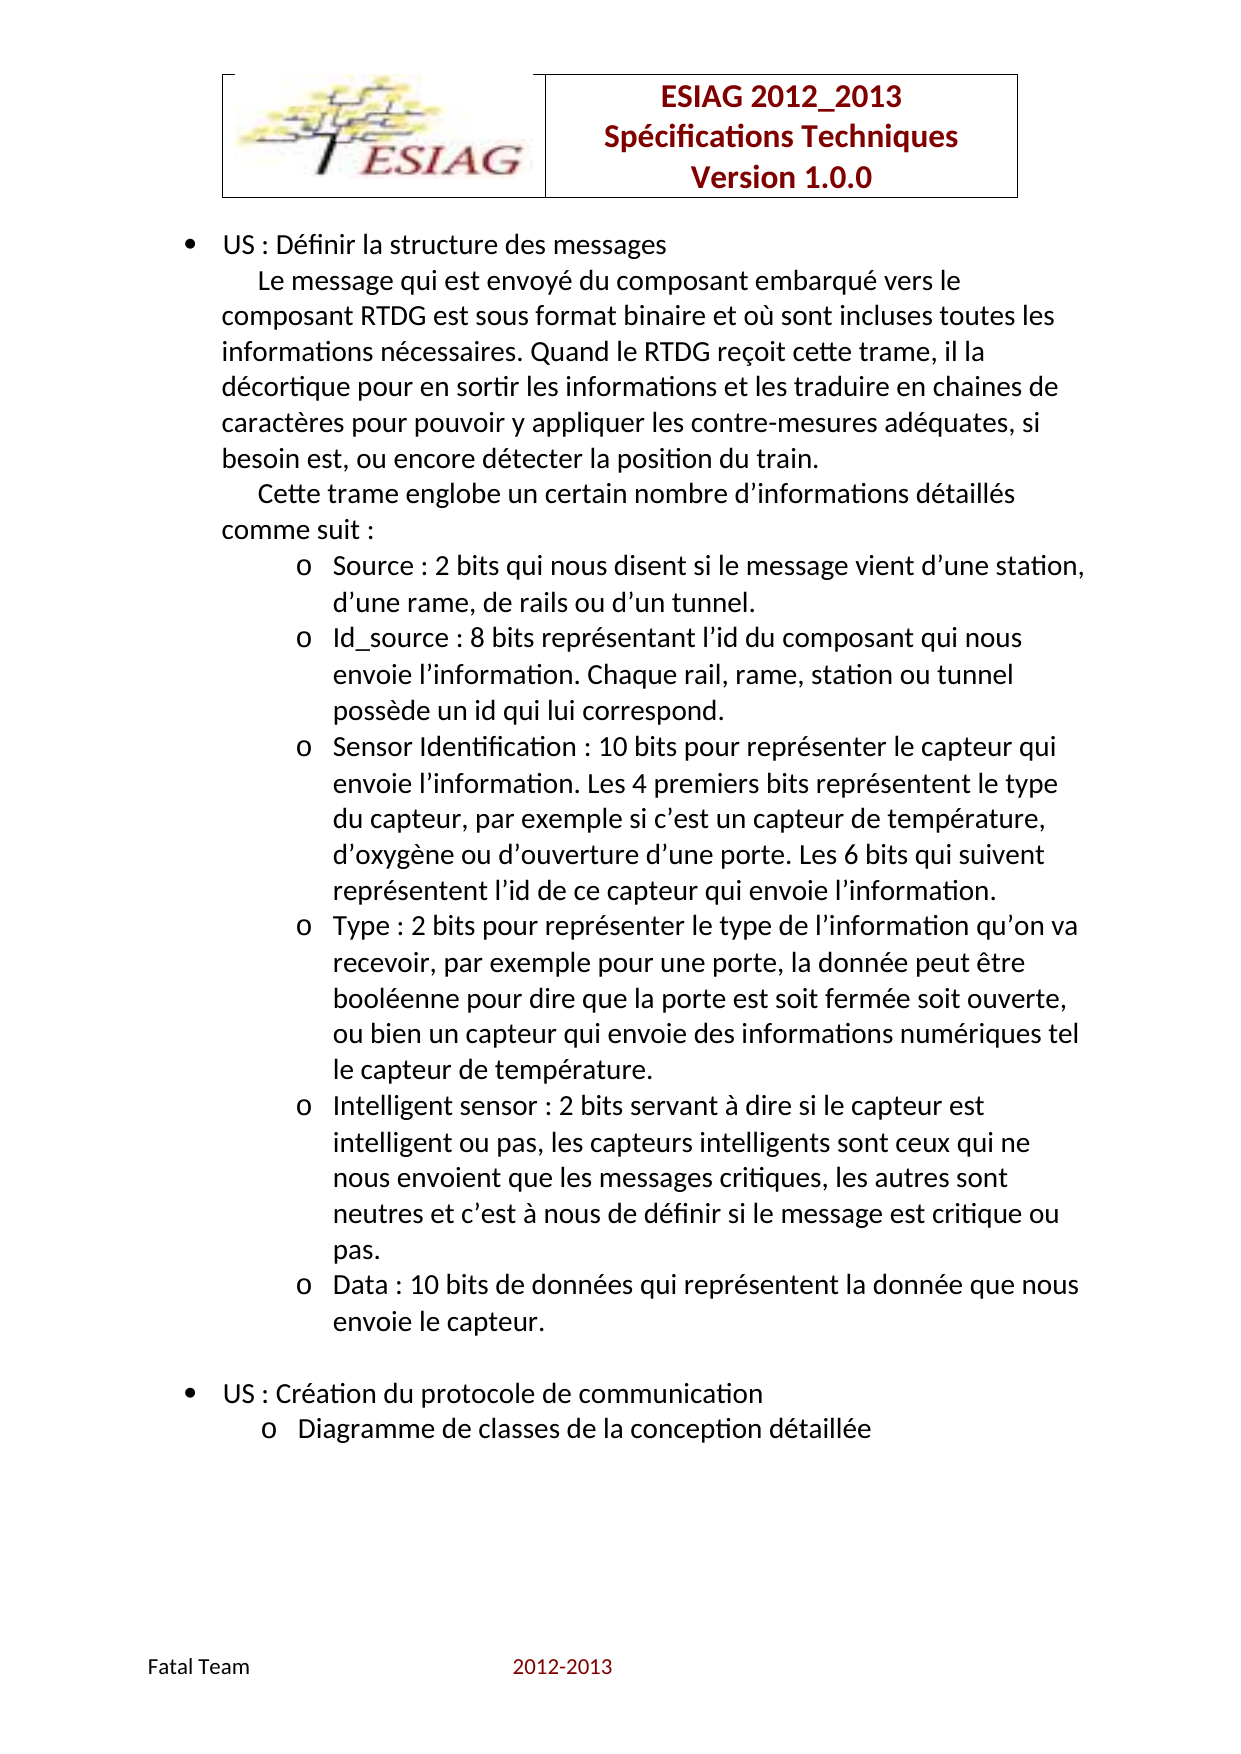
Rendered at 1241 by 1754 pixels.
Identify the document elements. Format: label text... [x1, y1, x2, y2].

text Le message qui est envoyé du composant embarqué vers le composant RTDG est sous format binaire et où sont incluses toutes les informations nécessaires. Quand le RTDG reçoit cette trame, il la décortique pour en sortir les informations et les traduire en chaines de caractères pour pouvoir y appliquer les contre-mesures adéquates, si besoin est, ou encore détecter la position du train. [221, 262, 1093, 475]
list Intelligent sensor : 2 bits servant à dire si le capteur est intelligent ou pas, les capteurs intelligents sont ceux qui ne nous envoient que les messages critiques, les autres sont neutres et c’est à nous de définir si le message est critique ou pas. [295, 1087, 1093, 1266]
list Source : 2 bits qui nous disent si le message vient d’une station, d’une rame, de rails ou d’un tunnel. [295, 547, 1093, 619]
list US : Définir la structure des messages [185, 226, 1093, 262]
list US : Création du protocole de communication [185, 1375, 1093, 1410]
text Cette trame englobe un certain nombre d’informations détaillés comme suit : [221, 475, 1093, 547]
list Type : 2 bits pour représenter le type de l’information qu’on va recevoir, par exemple pour une porte, la donnée peut être booléenne pour dire que la porte est soit fermée soit ouverte, ou bien un capteur qui envoie des informations numériques tel le capteur de température. [295, 907, 1093, 1087]
list Diagramme de classes de la conception détaillée [260, 1410, 1093, 1447]
list Id_source : 8 bits représentant l’id du composant qui nous envoie l’information. Chaque rail, rame, station ou tunnel possède un id qui lui correspond. [295, 619, 1093, 728]
list Sensor Identification : 10 bits pour représenter le capteur qui envoie l’information. Les 4 premiers bits représentent le type du capteur, par exemple si c’est un capteur de température, d’oxygène ou d’ouverture d’une porte. Les 6 bits qui suivent représentent l’id de ce capteur qui envoie l’information. [295, 728, 1093, 907]
picture [234, 74, 534, 179]
list Data : 10 bits de données qui représentent la donnée que nous envoie le capteur. [295, 1266, 1093, 1339]
